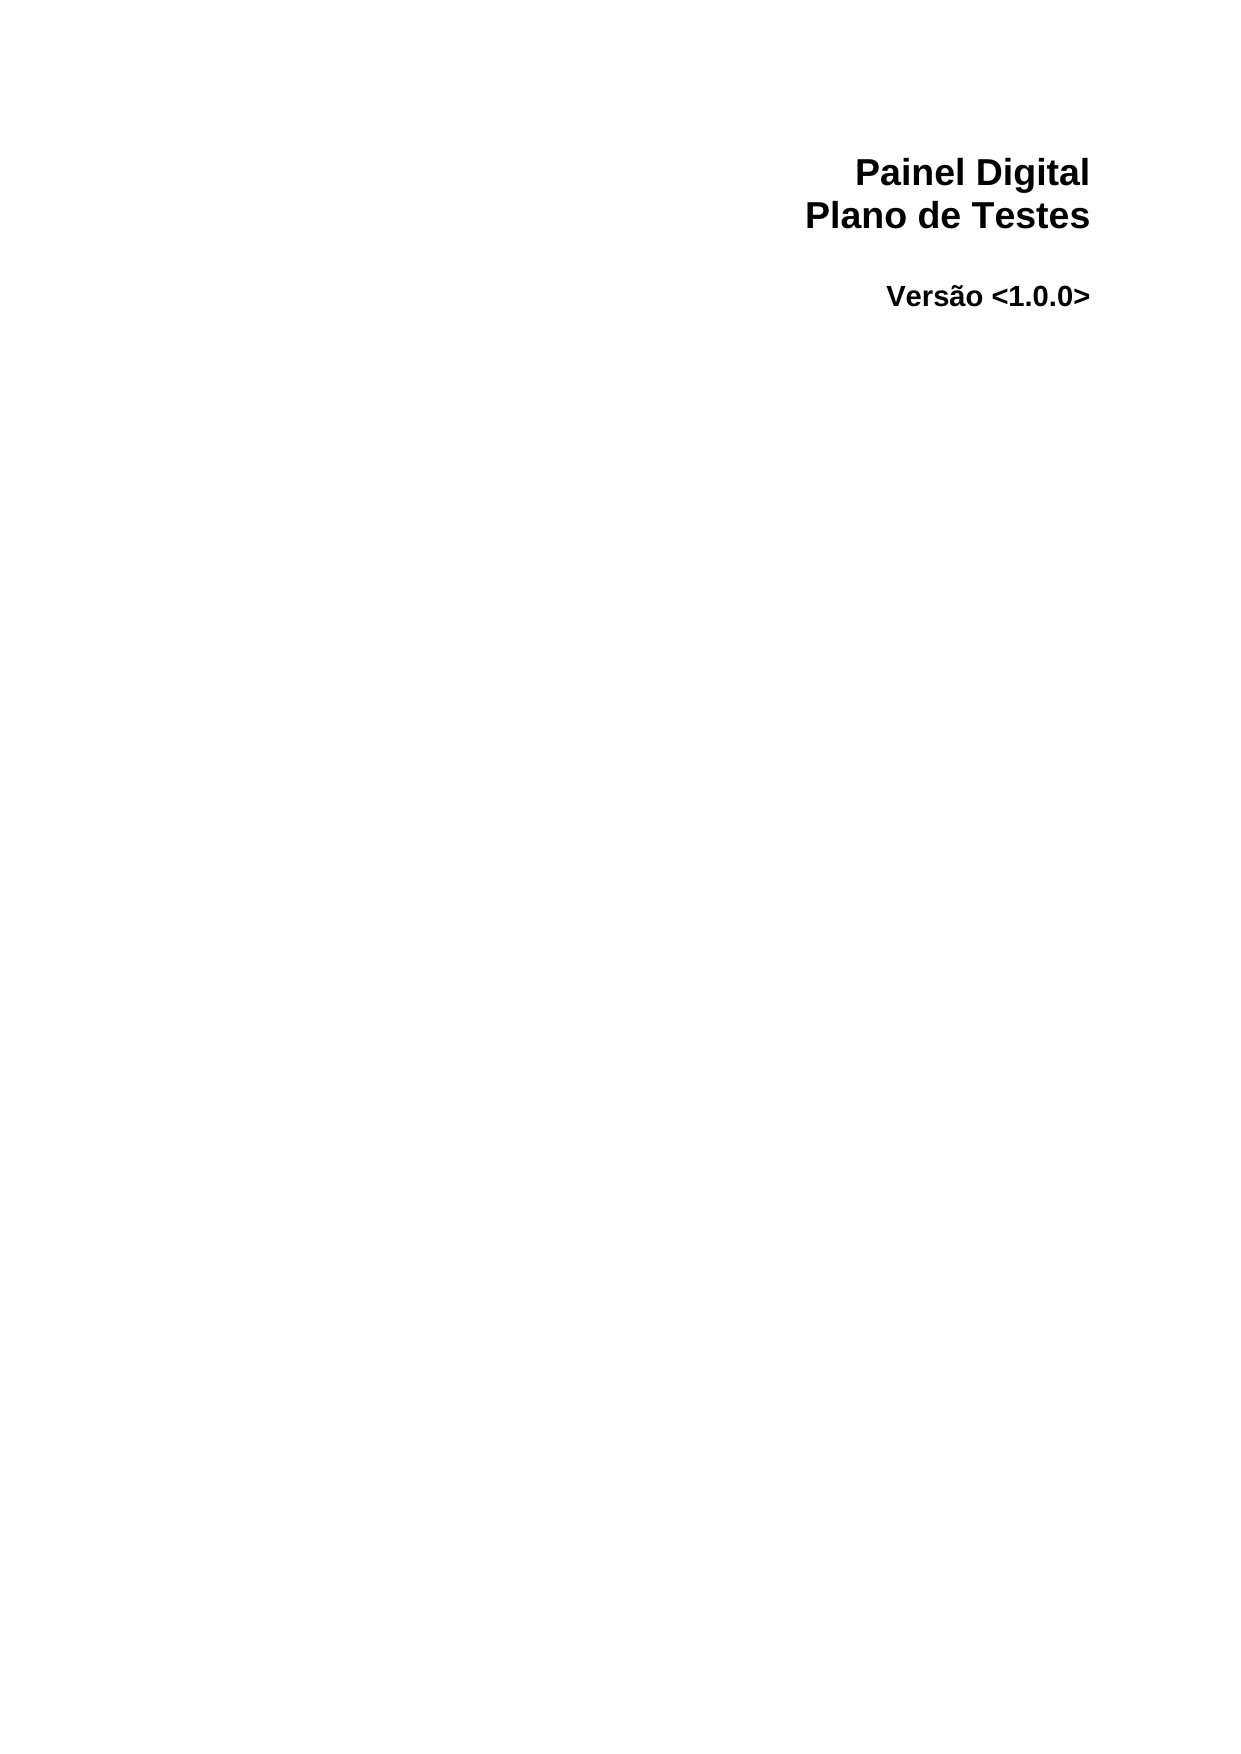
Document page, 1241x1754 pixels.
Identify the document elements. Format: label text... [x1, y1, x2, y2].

title Plano de Testes [150, 193, 1090, 236]
title Painel Digital [150, 150, 1090, 193]
title Versão <1.0.0> [150, 279, 1090, 313]
